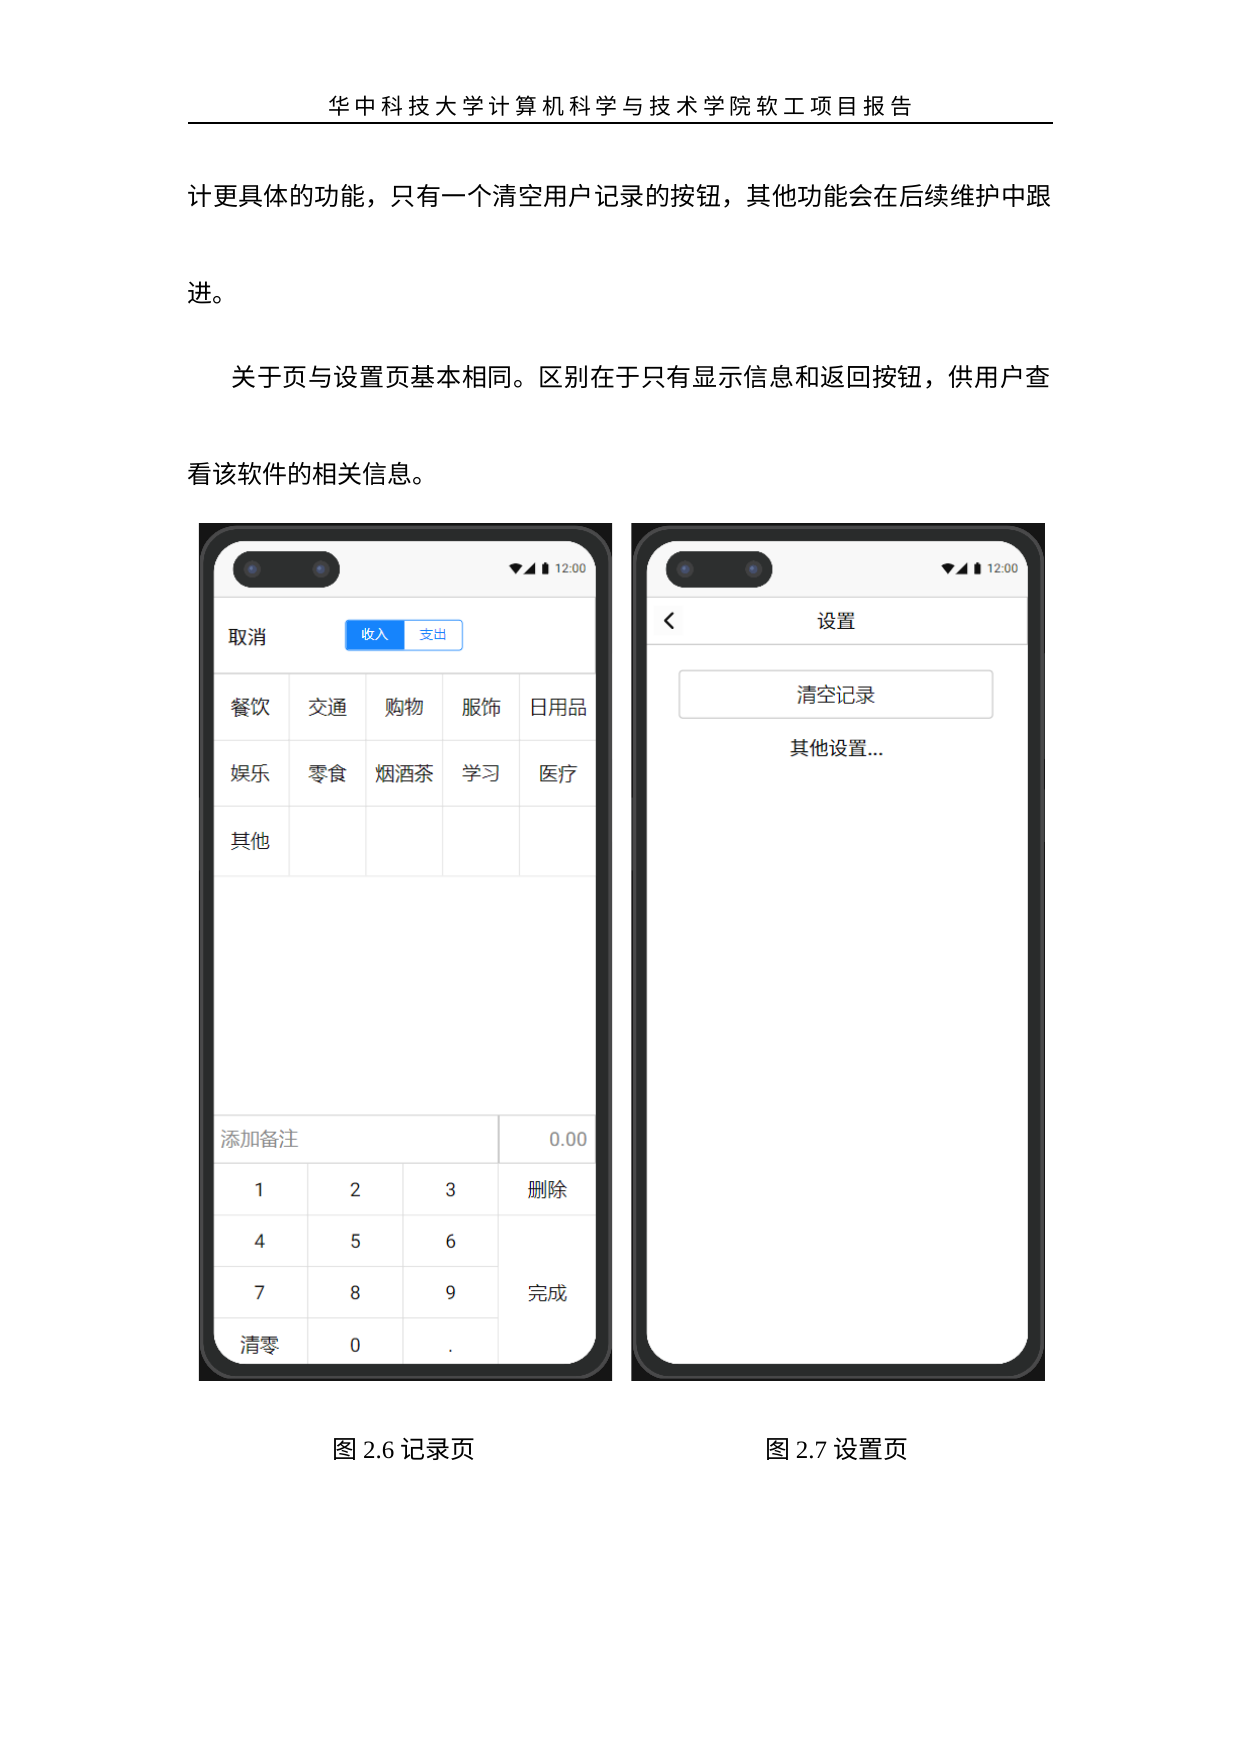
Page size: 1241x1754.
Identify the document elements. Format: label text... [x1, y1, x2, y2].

table_header 图 2.7 设置页 [620, 523, 1053, 1481]
picture [631, 523, 1045, 1381]
table_header 图 2.6 记录页 [188, 523, 620, 1481]
picture [198, 523, 613, 1381]
text 关于页与设置页基本相同。区别在于只有显示信息和返回按钮，供用户查看该软件的相关信息。 [187, 343, 1053, 505]
text 设置页如图 2.7所示。顶部还是具备返回主页面的返回按钮，中间暂时未设计更具体的功能，只有一个清空用户记录的按钮，其他功能会在后续维护中跟进。 [187, 162, 1053, 324]
